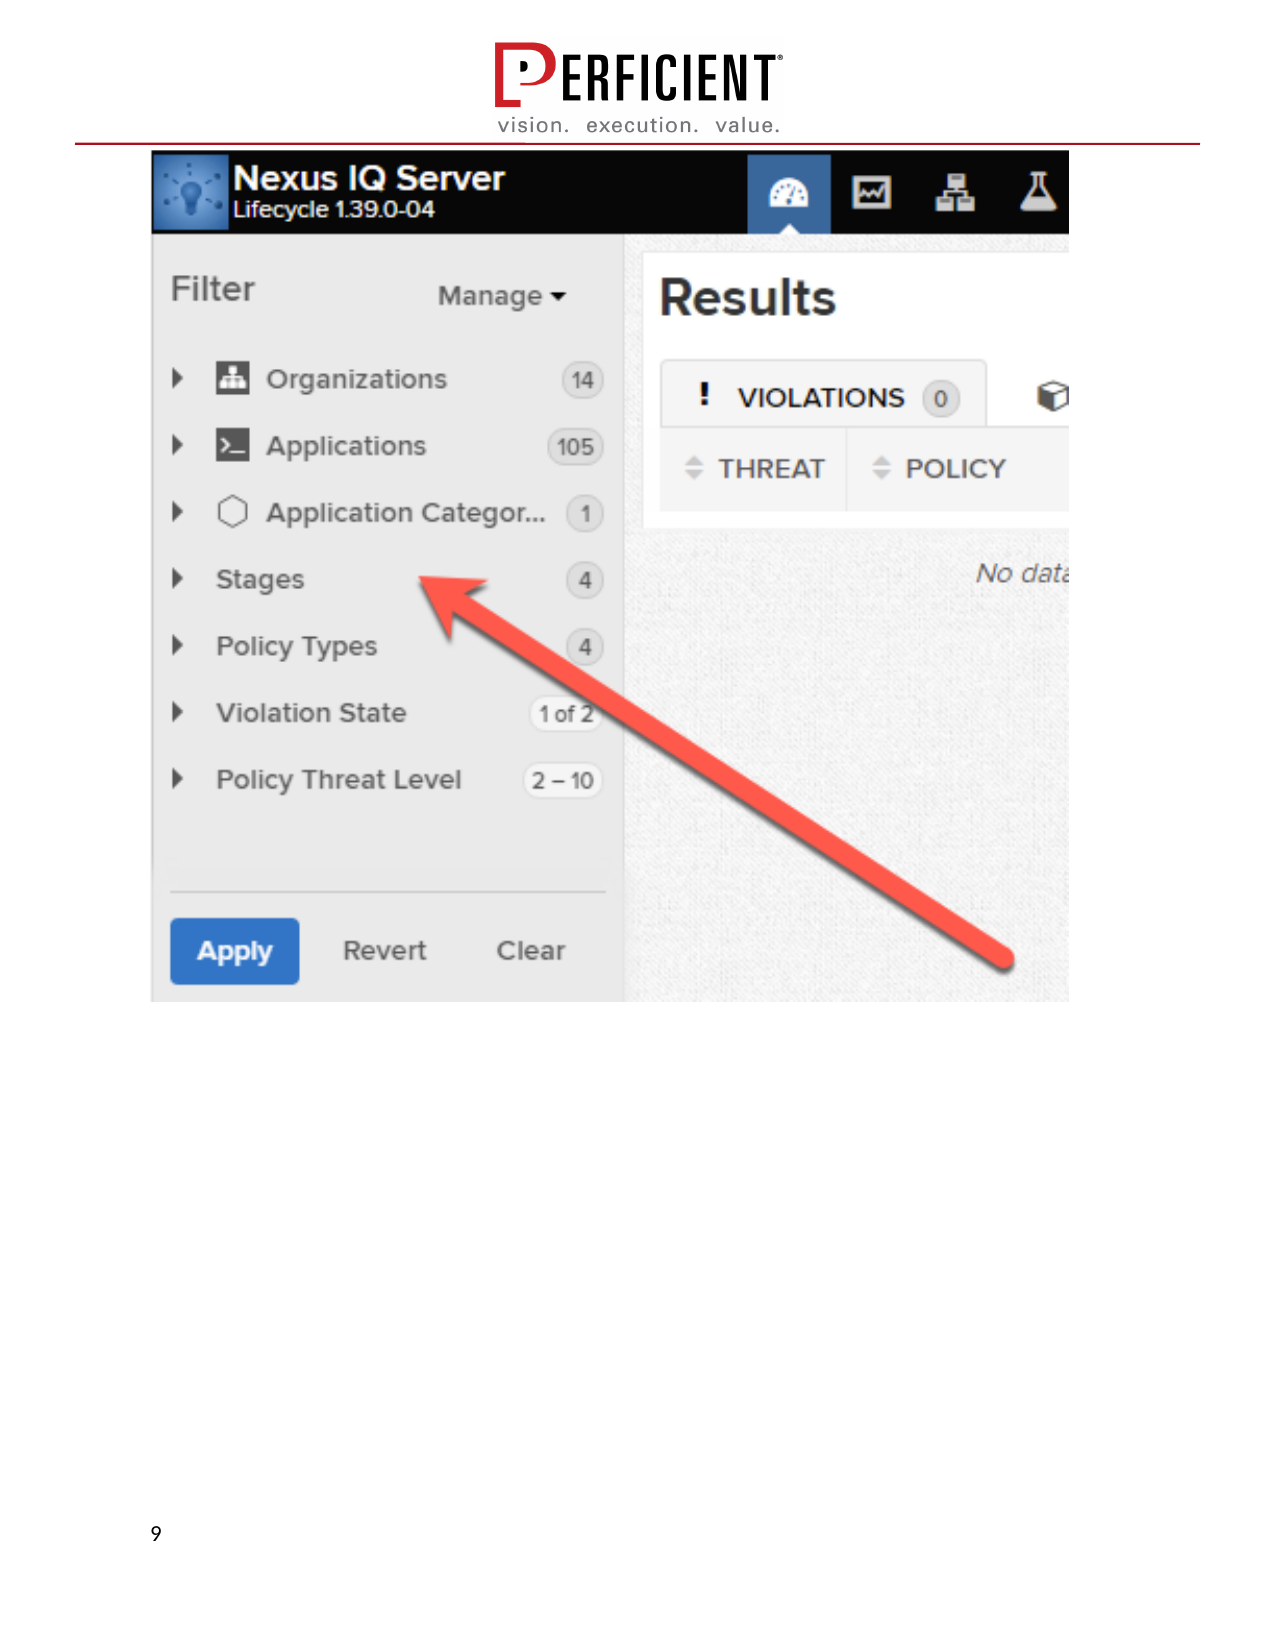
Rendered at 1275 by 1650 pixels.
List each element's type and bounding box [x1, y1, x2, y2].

picture [150, 150, 1069, 1002]
picture [492, 36, 783, 140]
